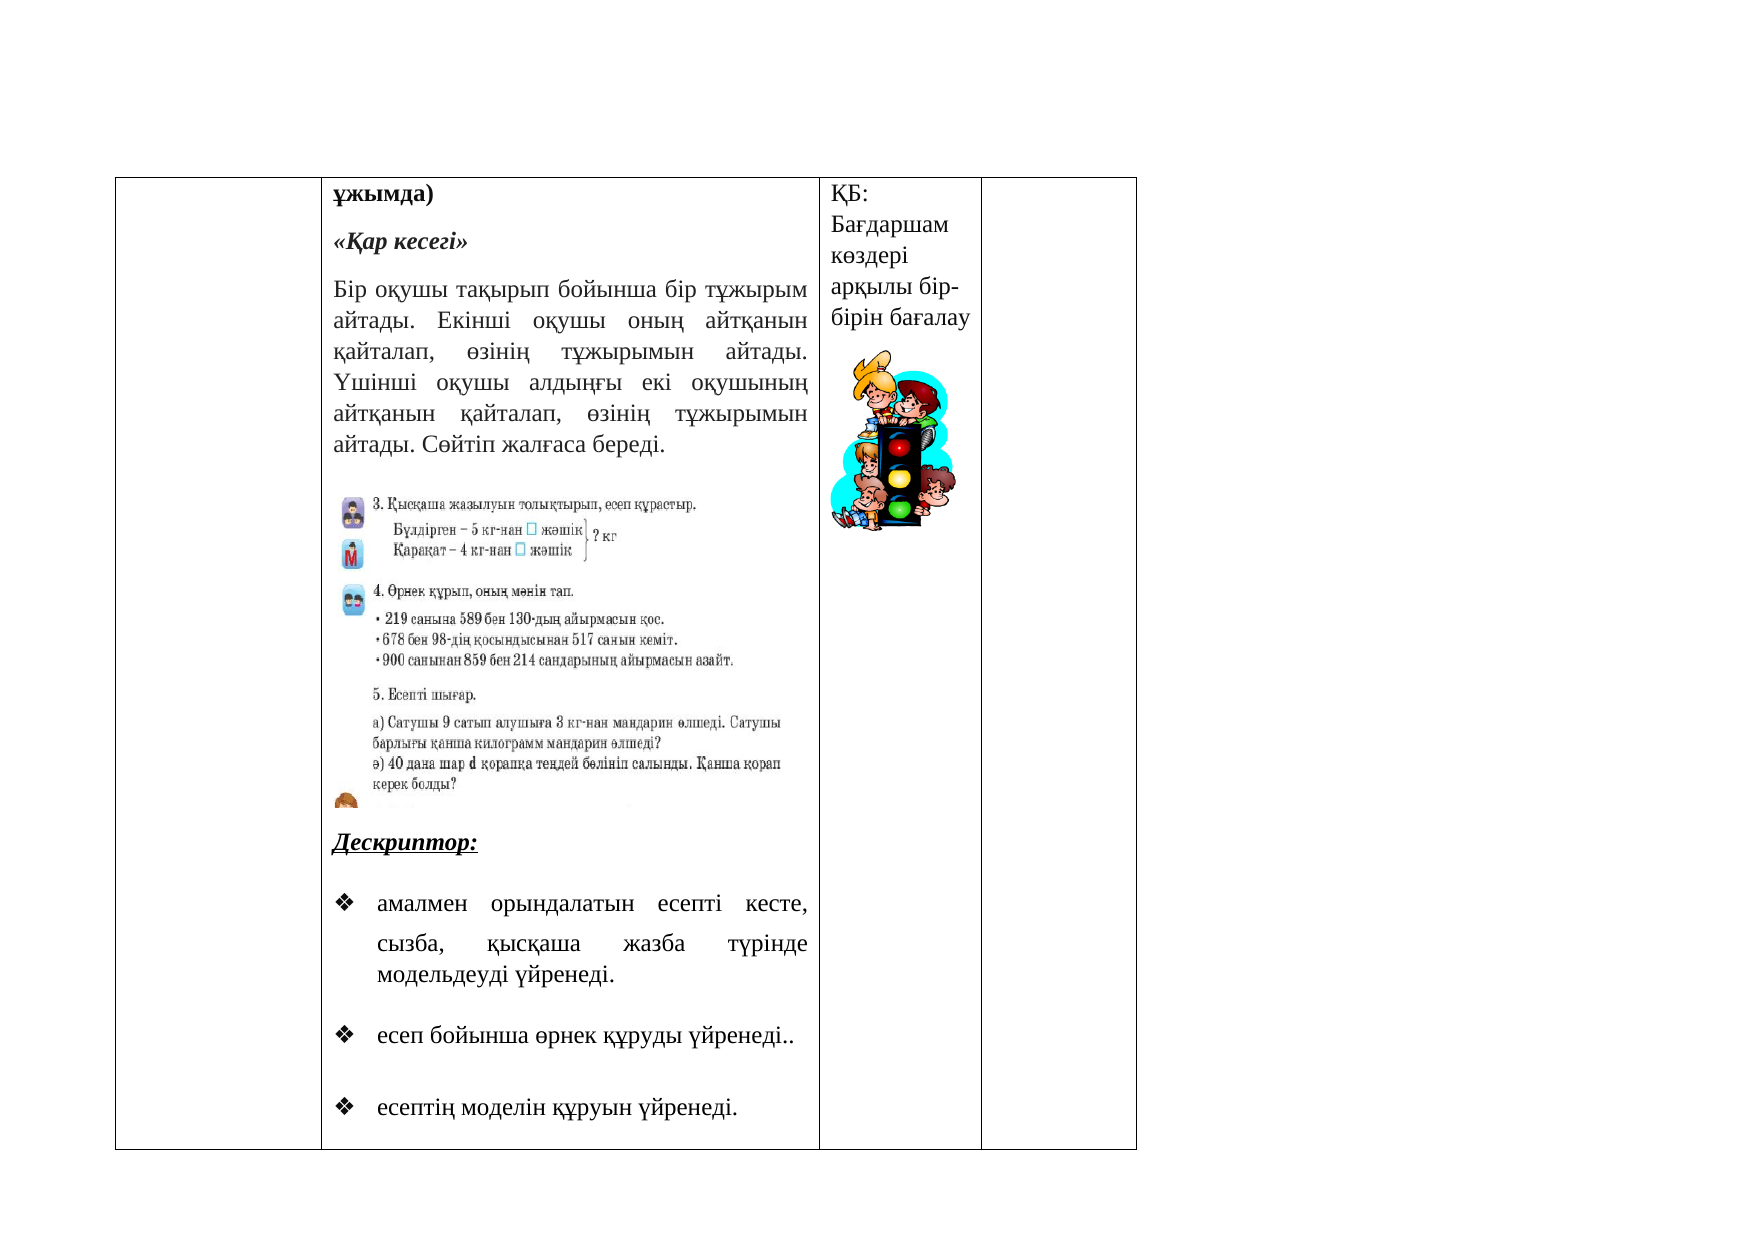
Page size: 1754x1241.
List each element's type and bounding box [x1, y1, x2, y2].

picture [830, 350, 956, 531]
picture [333, 476, 811, 808]
table_cell [982, 178, 1136, 1149]
table_cell [116, 178, 321, 1149]
table_cell [322, 178, 819, 1149]
table_cell [820, 178, 981, 1149]
